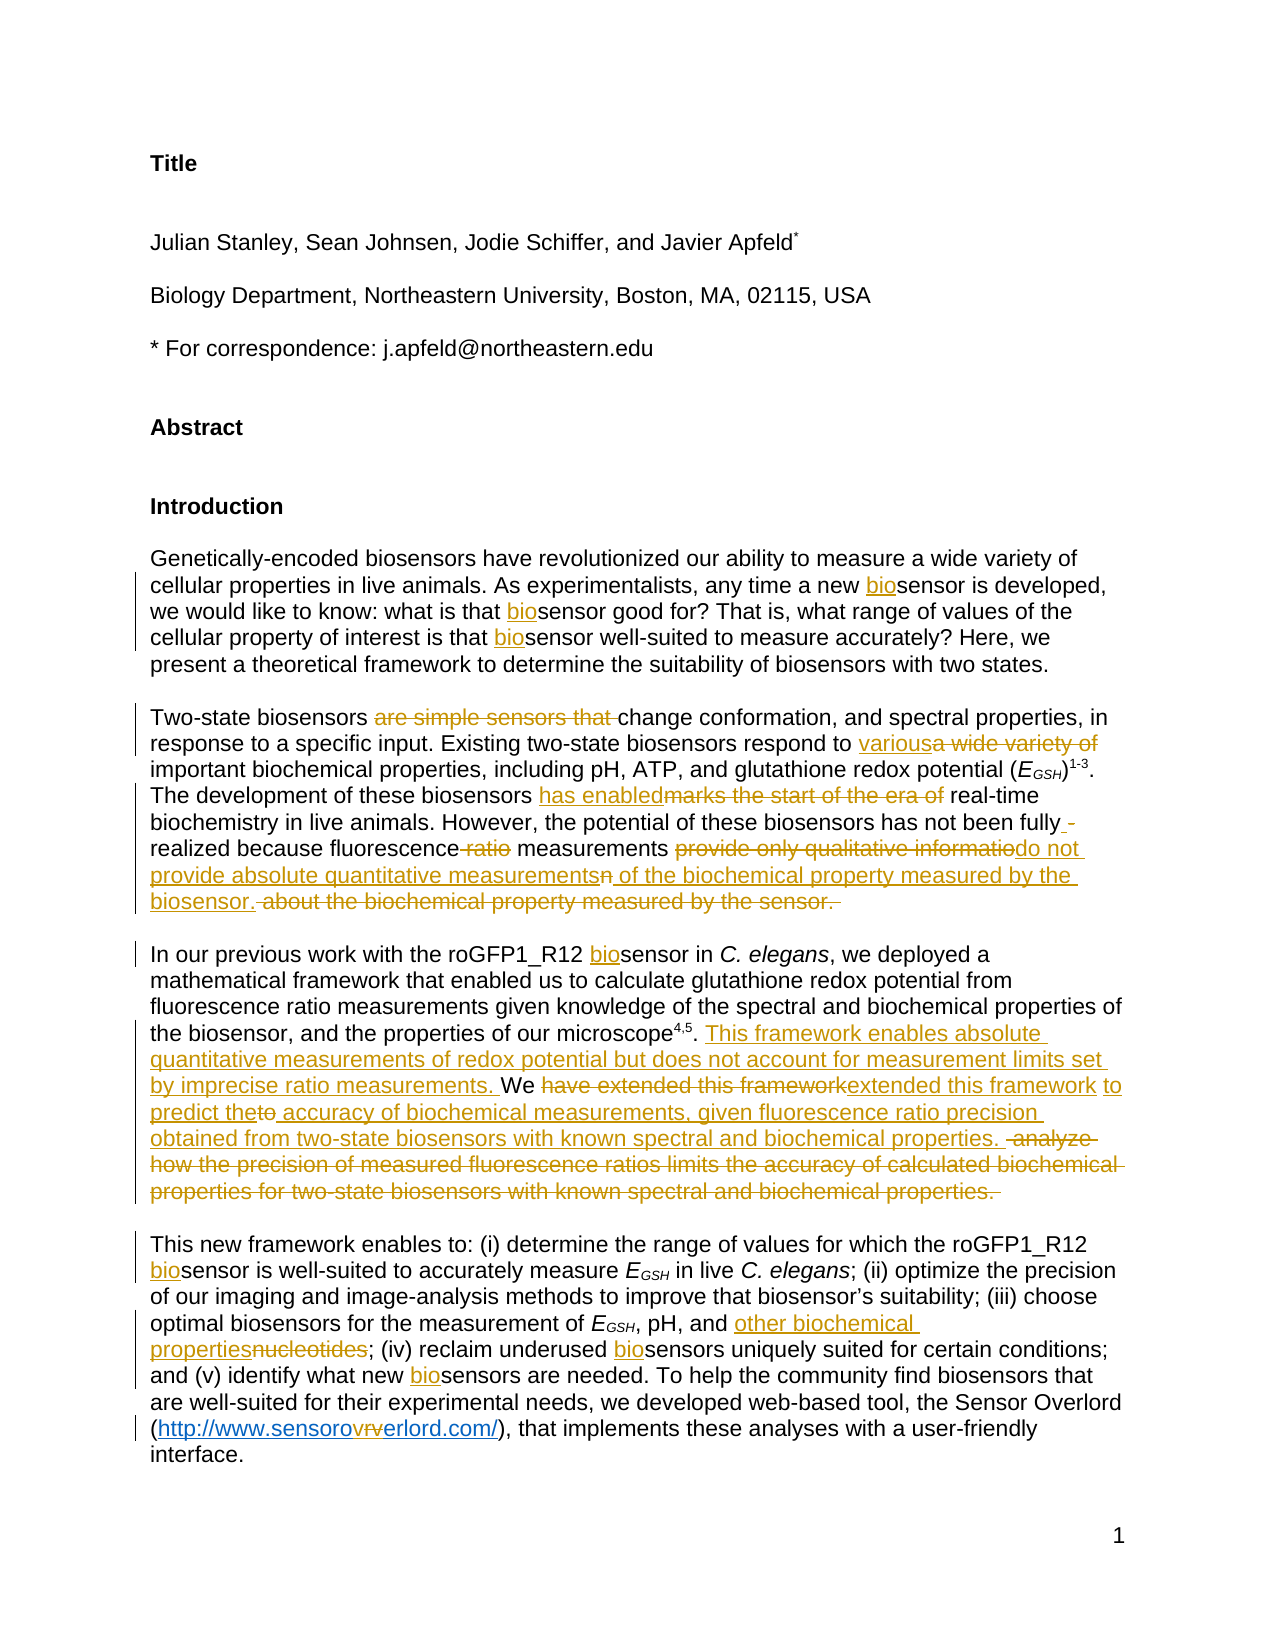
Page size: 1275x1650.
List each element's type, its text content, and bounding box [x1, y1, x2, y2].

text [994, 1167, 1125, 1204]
text Julian Stanley, Sean Johnsen, Jodie Schiffer, and Javier Apfeld* [150, 229, 1125, 255]
text In our previous work with the roGFP1_R12 sensor in C. elegans, we deployed a mathematical framework that enabled us to calculate glutathione redox potential from fluorescence ratio measurements given knowledge of the spectral and biochemical properties of the biosensor, and the properties of our microscope4,5. We [150, 941, 1125, 1166]
text Two-state biosensors change conformation, and spectral properties, in response to a specific input. Existing two-state biosensors respond to important biochemical properties, including pH, ATP, and glutathione redox potential (EGSH)1-3. The development of these biosensors real-time biochemistry in live animals. However, the potential of these biosensors has not been fullyrealized because fluorescence measurements [150, 703, 1125, 914]
text Abstract [150, 413, 1125, 440]
text Biology Department, Northeastern University, Boston, MA, 02115, USA [150, 282, 1125, 308]
text Introduction [150, 493, 1125, 519]
text Title [150, 150, 1125, 176]
text * For correspondence: j.apfeld@northeastern.edu [150, 334, 1125, 361]
text This new framework enables to: (i) determine the range of values for which the roGFP1_R12 sensor is well-suited to accurately measure EGSH in live C. elegans; (ii) optimize the precision of our imaging and image-analysis methods to improve that biosensor’s suitability; (iii) choose optimal biosensors for the measurement of EGSH, pH, and ; (iv) reclaim underused sensors uniquely suited for certain conditions; and (v) identify what new sensors are needed. To help the community find biosensors that are well-suited for their experimental needs, we developed web-based tool, the Sensor Overlord (http://www.sensoroerlord.com/), that implements these analyses with a user-friendly interface. [150, 1231, 1125, 1468]
